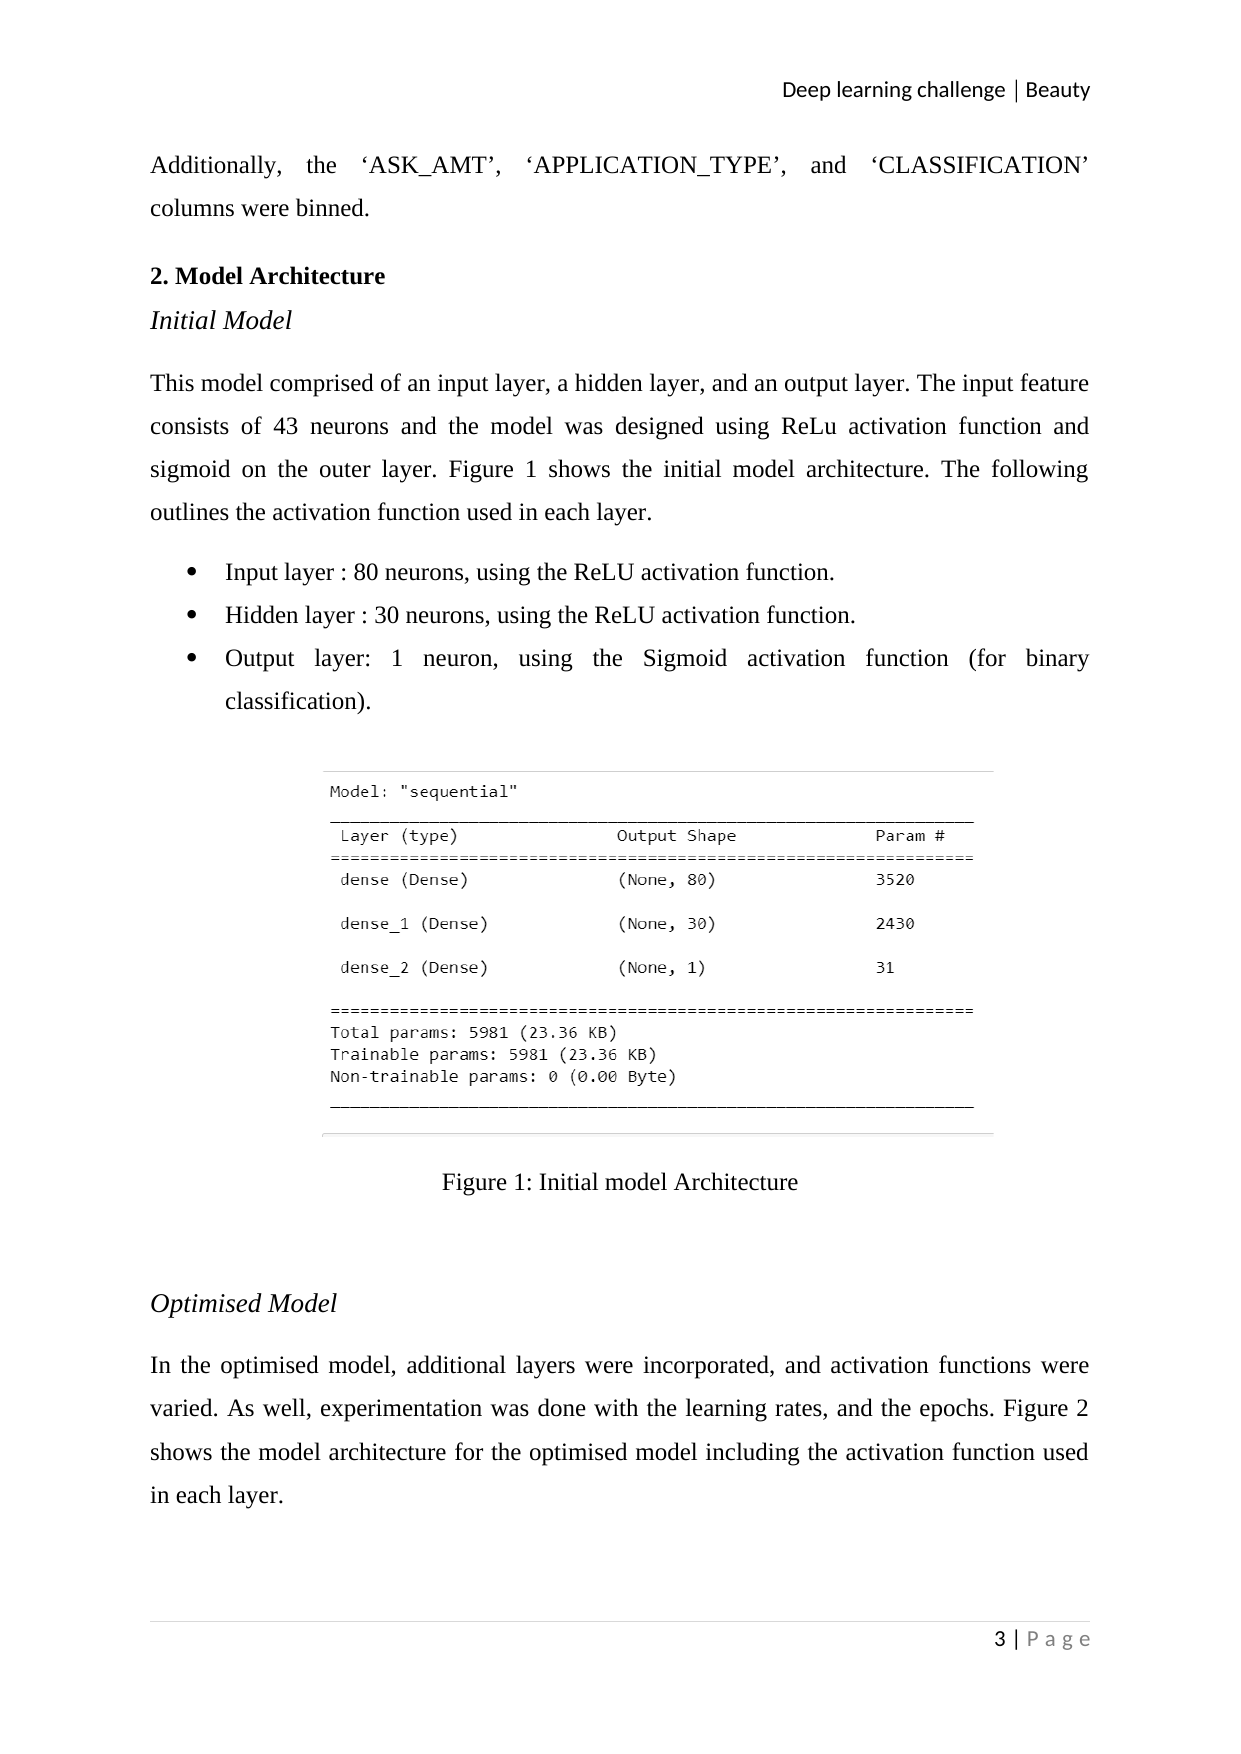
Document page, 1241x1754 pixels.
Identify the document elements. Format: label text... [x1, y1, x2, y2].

subtitle 2. Model Architecture [150, 261, 1090, 290]
text Initial Model [150, 304, 1090, 336]
list Input layer : 80 neurons, using the ReLU activation function. [187, 557, 1090, 586]
text Figure 1: Initial model Architecture [150, 1167, 1090, 1196]
text Optimised Model [150, 1287, 1090, 1318]
text In the optimised model, additional layers were incorporated, and activation functions were varied. As well, experimentation was done with the learning rates, and the epochs. Figure 2 shows the model architecture for the optimised model including the activation function used in each layer. [150, 1350, 1090, 1508]
picture [321, 771, 994, 1137]
list Hidden layer : 30 neurons, using the ReLU activation function. [187, 600, 1090, 629]
list Output layer: 1 neuron, using the Sigmoid activation function (for binary classification). [187, 643, 1090, 757]
text Additionally, the ‘ASK_AMT’, ‘APPLICATION_TYPE’, and ‘CLASSIFICATION’ columns were binned. [150, 150, 1090, 222]
text This model comprised of an input layer, a hidden layer, and an output layer. The input feature consists of 43 neurons and the model was designed using ReLu activation function and sigmoid on the outer layer. Figure 1 shows the initial model architecture. The following outlines the activation function used in each layer. [150, 368, 1090, 526]
